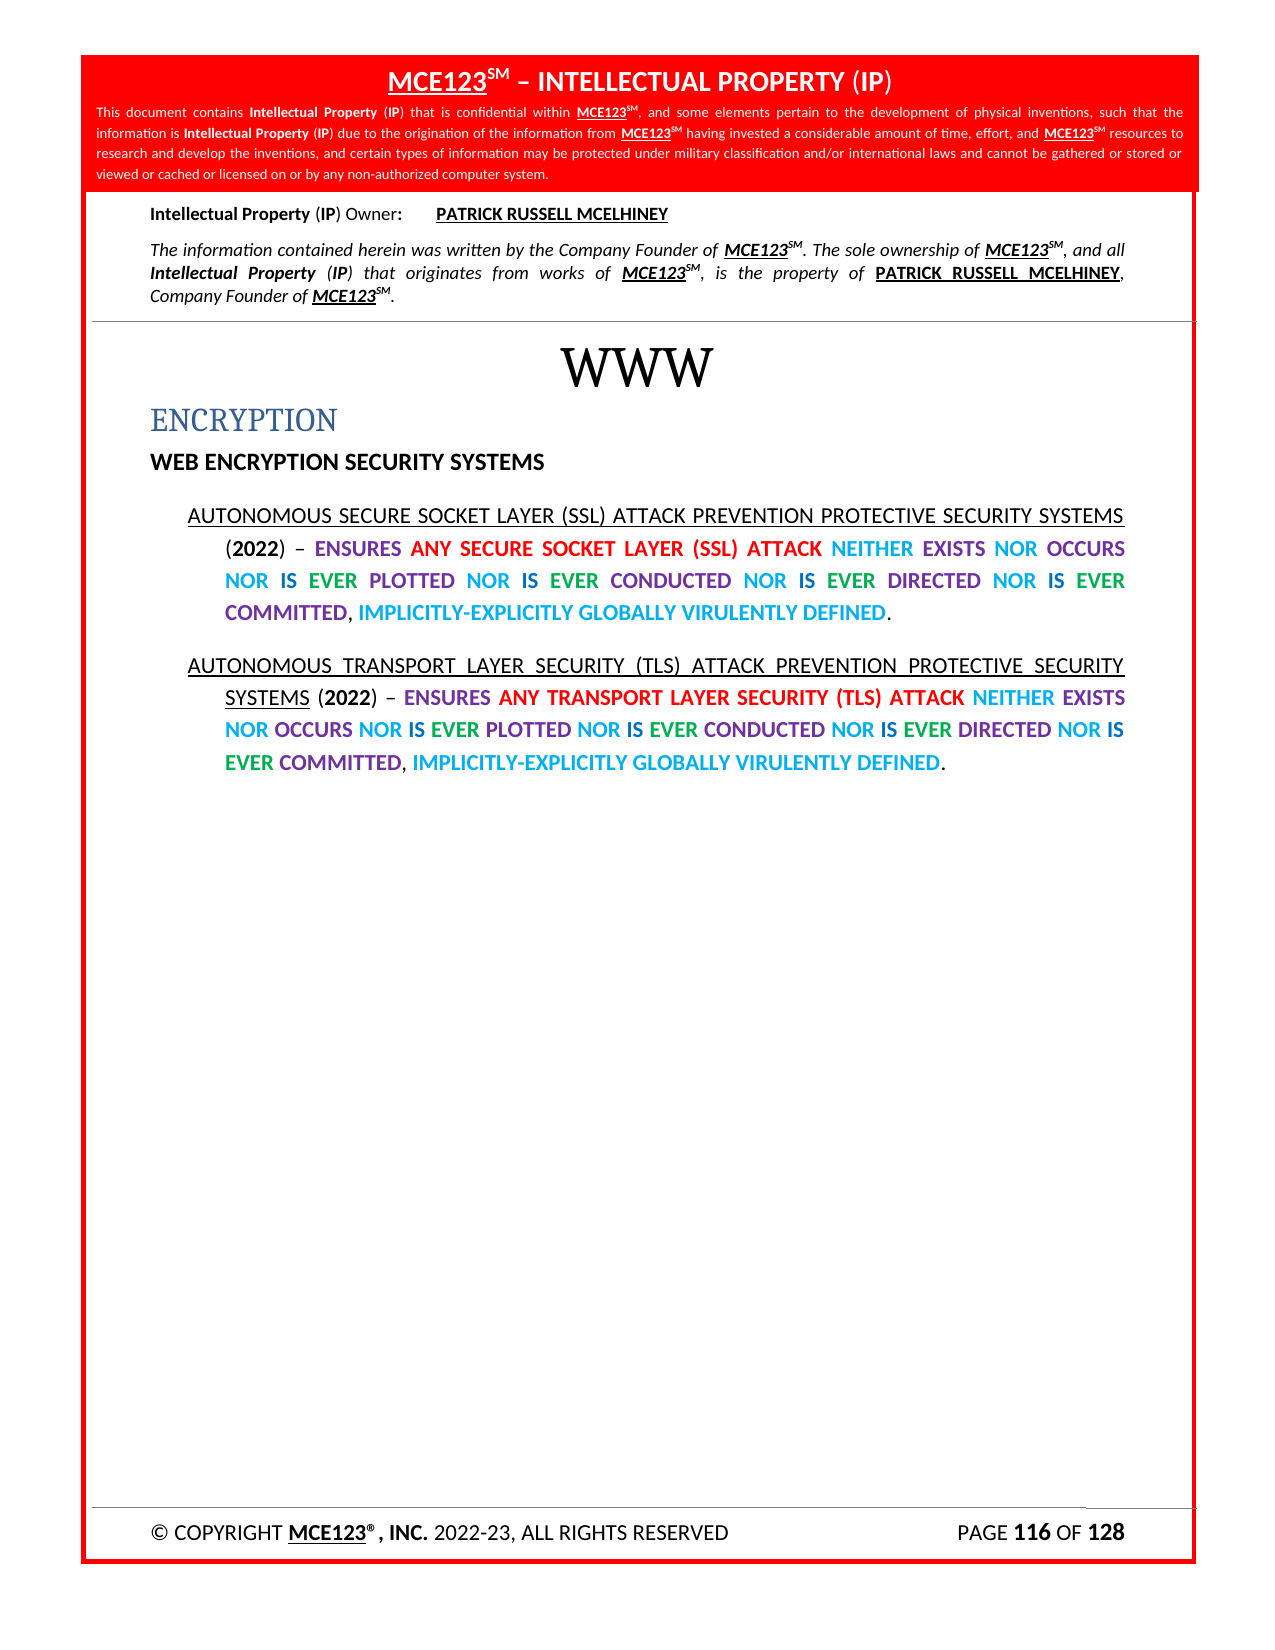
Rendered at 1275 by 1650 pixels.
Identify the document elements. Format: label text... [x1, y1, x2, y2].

text AUTONOMOUS TRANSPORT LAYER SECURITY (TLS) ATTACK PREVENTION PROTECTIVE SECURITY SYSTEMS (2022) – ENSURES ANY TRANSPORT LAYER SECURITY (TLS) ATTACK NEITHER EXISTS NOR OCCURS NOR IS EVER PLOTTED NOR IS EVER CONDUCTED NOR IS EVER DIRECTED NOR IS EVER COMMITTED, IMPLICITLY-EXPLICITLY GLOBALLY VIRULENTLY DEFINED. [187, 676, 1125, 776]
text AUTONOMOUS SECURE SOCKET LAYER (SSL) ATTACK PREVENTION PROTECTIVE SECURITY SYSTEMS (2022) – ENSURES ANY SECURE SOCKET LAYER (SSL) ATTACK NEITHER EXISTS NOR OCCURS NOR IS EVER PLOTTED NOR IS EVER CONDUCTED NOR IS EVER DIRECTED NOR IS EVER COMMITTED, IMPLICITLY-EXPLICITLY GLOBALLY VIRULENTLY DEFINED. [187, 527, 1125, 626]
title WWW [150, 335, 1125, 402]
text WEB ENCRYPTION SECURITY SYSTEMS [150, 446, 1125, 476]
subtitle ENCRYPTION [150, 402, 1125, 440]
text AUTONOMOUS TRANSPORT LAYER SECURITY (TLS) ATTACK PREVENTION PROTECTIVE SECURITY SYSTEMS (2022) – ENSURES ANY TRANSPORT LAYER SECURITY (TLS) ATTACK NEITHER EXISTS NOR OCCURS NOR IS EVER PLOTTED NOR IS EVER CONDUCTED NOR IS EVER DIRECTED NOR IS EVER COMMITTED, IMPLICITLY-EXPLICITLY GLOBALLY VIRULENTLY DEFINED. [187, 651, 1125, 675]
text AUTONOMOUS SECURE SOCKET LAYER (SSL) ATTACK PREVENTION PROTECTIVE SECURITY SYSTEMS (2022) – ENSURES ANY SECURE SOCKET LAYER (SSL) ATTACK NEITHER EXISTS NOR OCCURS NOR IS EVER PLOTTED NOR IS EVER CONDUCTED NOR IS EVER DIRECTED NOR IS EVER COMMITTED, IMPLICITLY-EXPLICITLY GLOBALLY VIRULENTLY DEFINED. [187, 502, 1125, 526]
